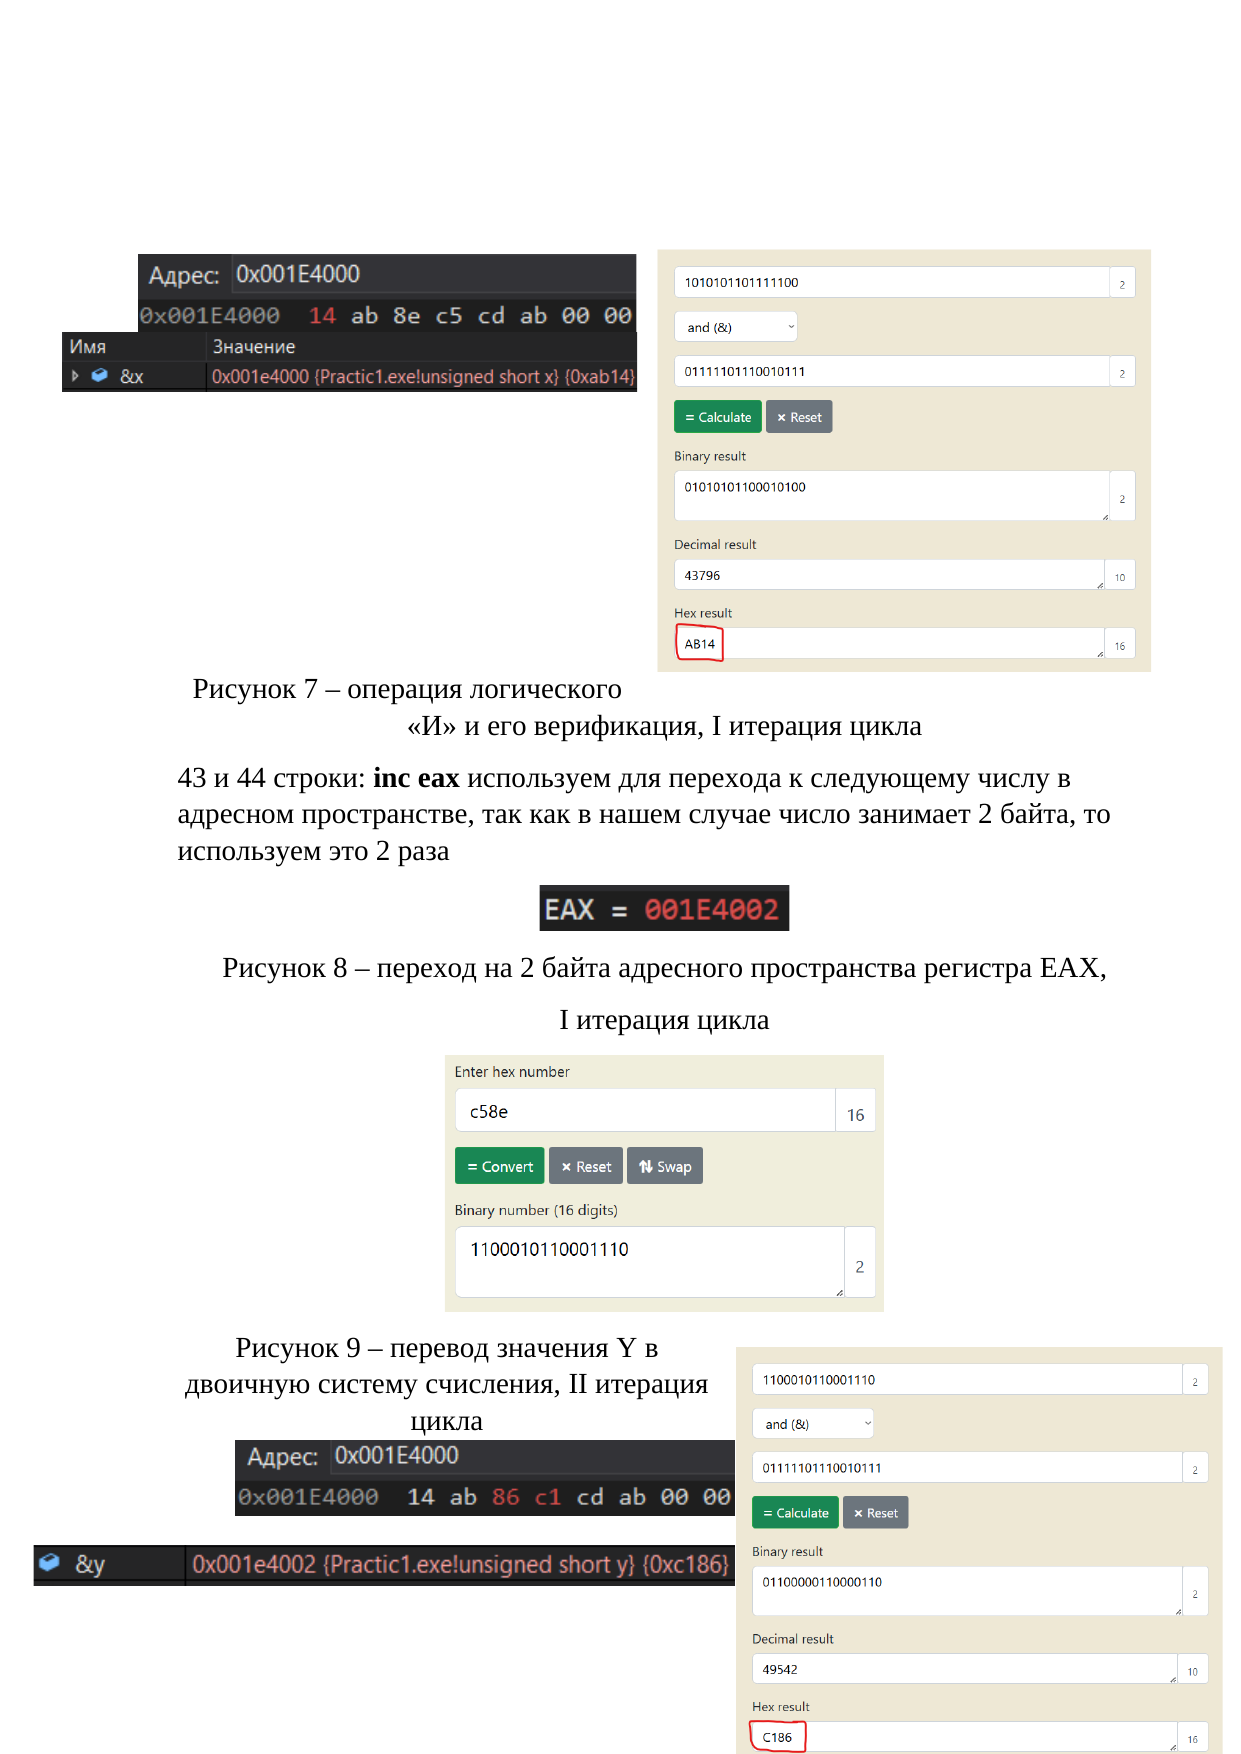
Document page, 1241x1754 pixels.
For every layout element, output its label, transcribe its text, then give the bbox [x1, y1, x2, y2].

picture [539, 885, 790, 931]
picture [33, 1343, 1223, 1754]
text I итерация цикла [177, 1002, 1152, 1036]
text Рисунок 7 – операция логического «И» и его верификация, I итерация цикла [177, 671, 1152, 741]
text Рисунок 8 – переход на 2 байта адресного пространства регистра EAX, [177, 950, 1152, 983]
picture [62, 254, 638, 392]
text 43 и 44 строки: inc eax используем для перехода к следующему числу в адресном пространстве, так как в нашем случае число занимает 2 байта, то используем это 2 раза [177, 760, 1152, 866]
picture [656, 246, 1152, 672]
text Рисунок 9 – перевод значения Y в двоичную систему счисления, II итерация цикла [177, 1330, 1152, 1436]
picture [444, 1055, 884, 1312]
